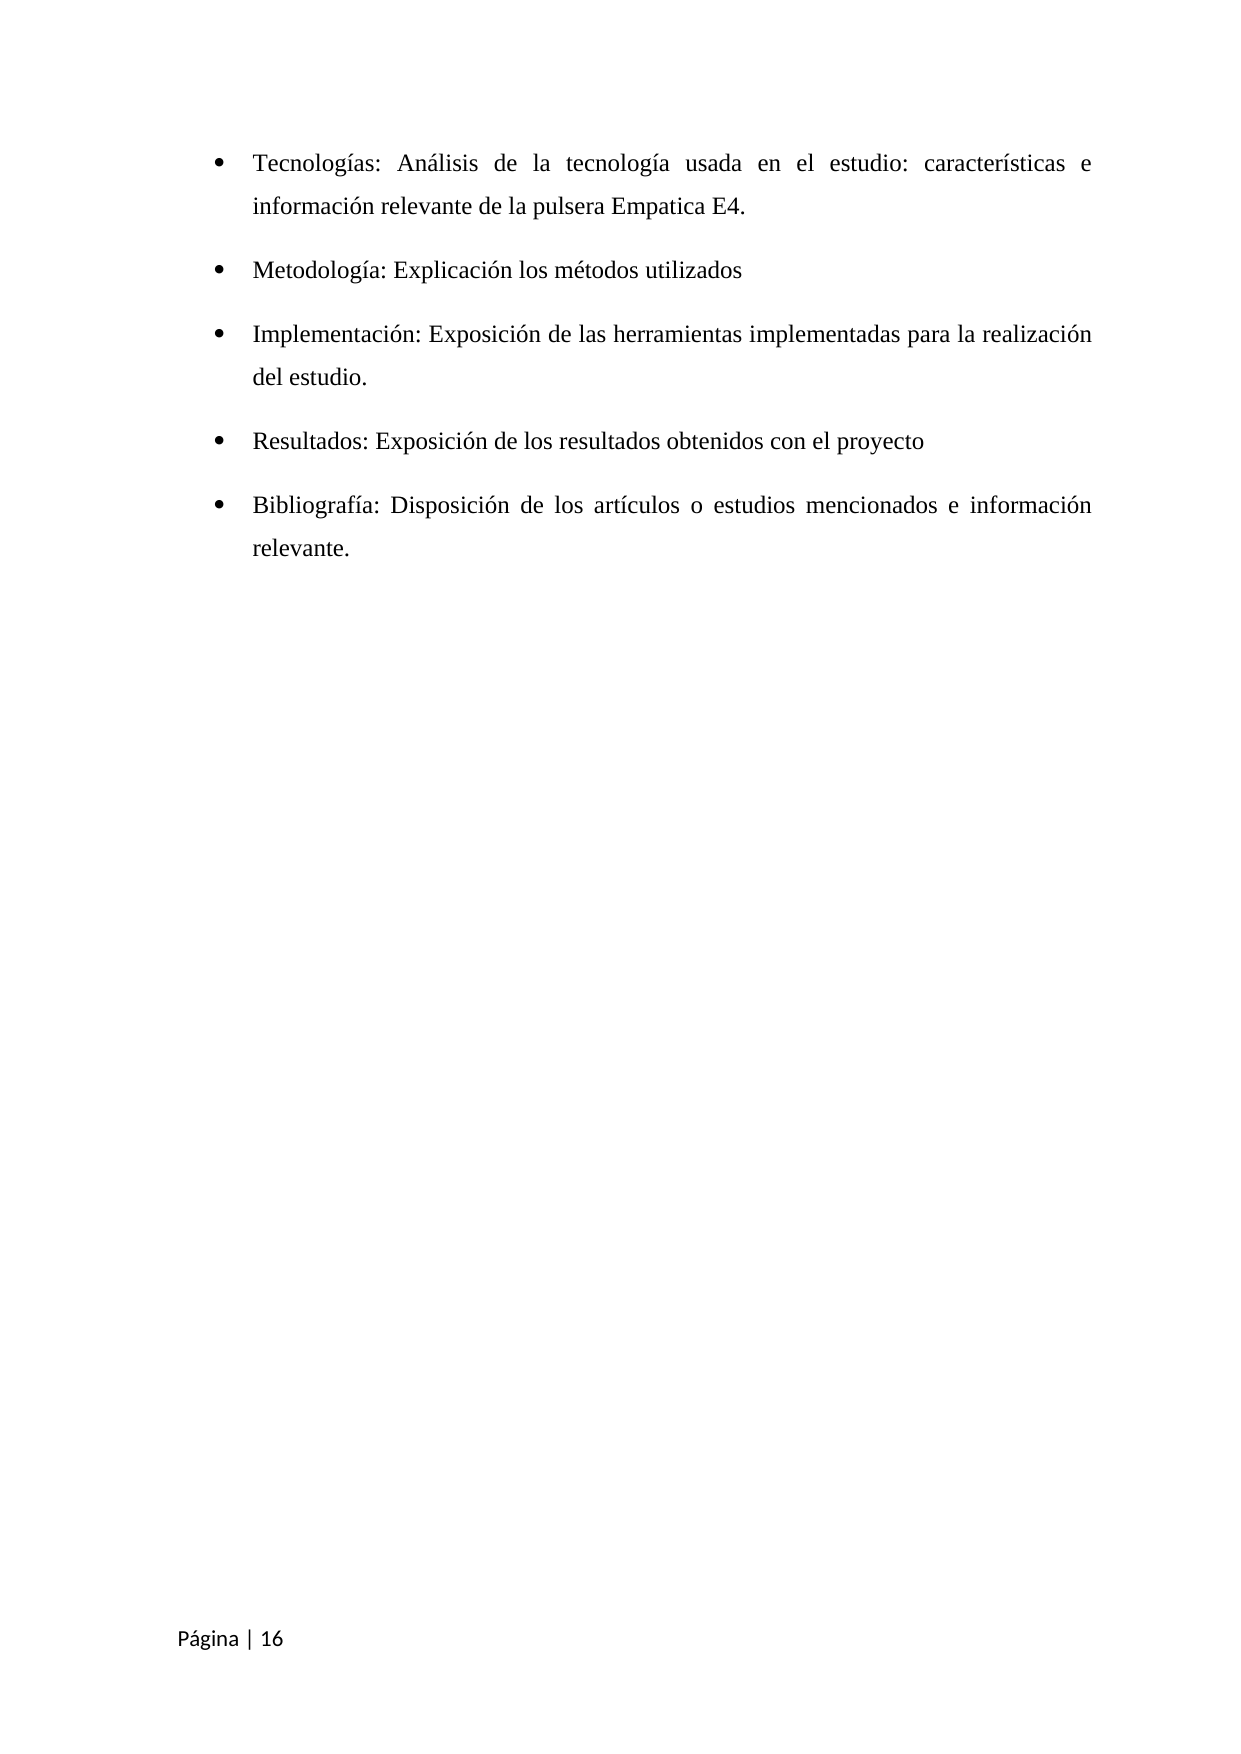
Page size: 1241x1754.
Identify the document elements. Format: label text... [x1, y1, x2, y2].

list Implementación: Exposición de las herramientas implementadas para la realización del estudio. [215, 319, 1092, 391]
list Bibliografía: Disposición de los artículos o estudios mencionados e información relevante. [215, 490, 1092, 562]
list Tecnologías: Análisis de la tecnología usada en el estudio: características e información relevante de la pulsera Empatica E4. [215, 148, 1092, 219]
list Metodología: Explicación los métodos utilizados [215, 255, 1092, 283]
list Resultados: Exposición de los resultados obtenidos con el proyecto [215, 426, 1092, 454]
